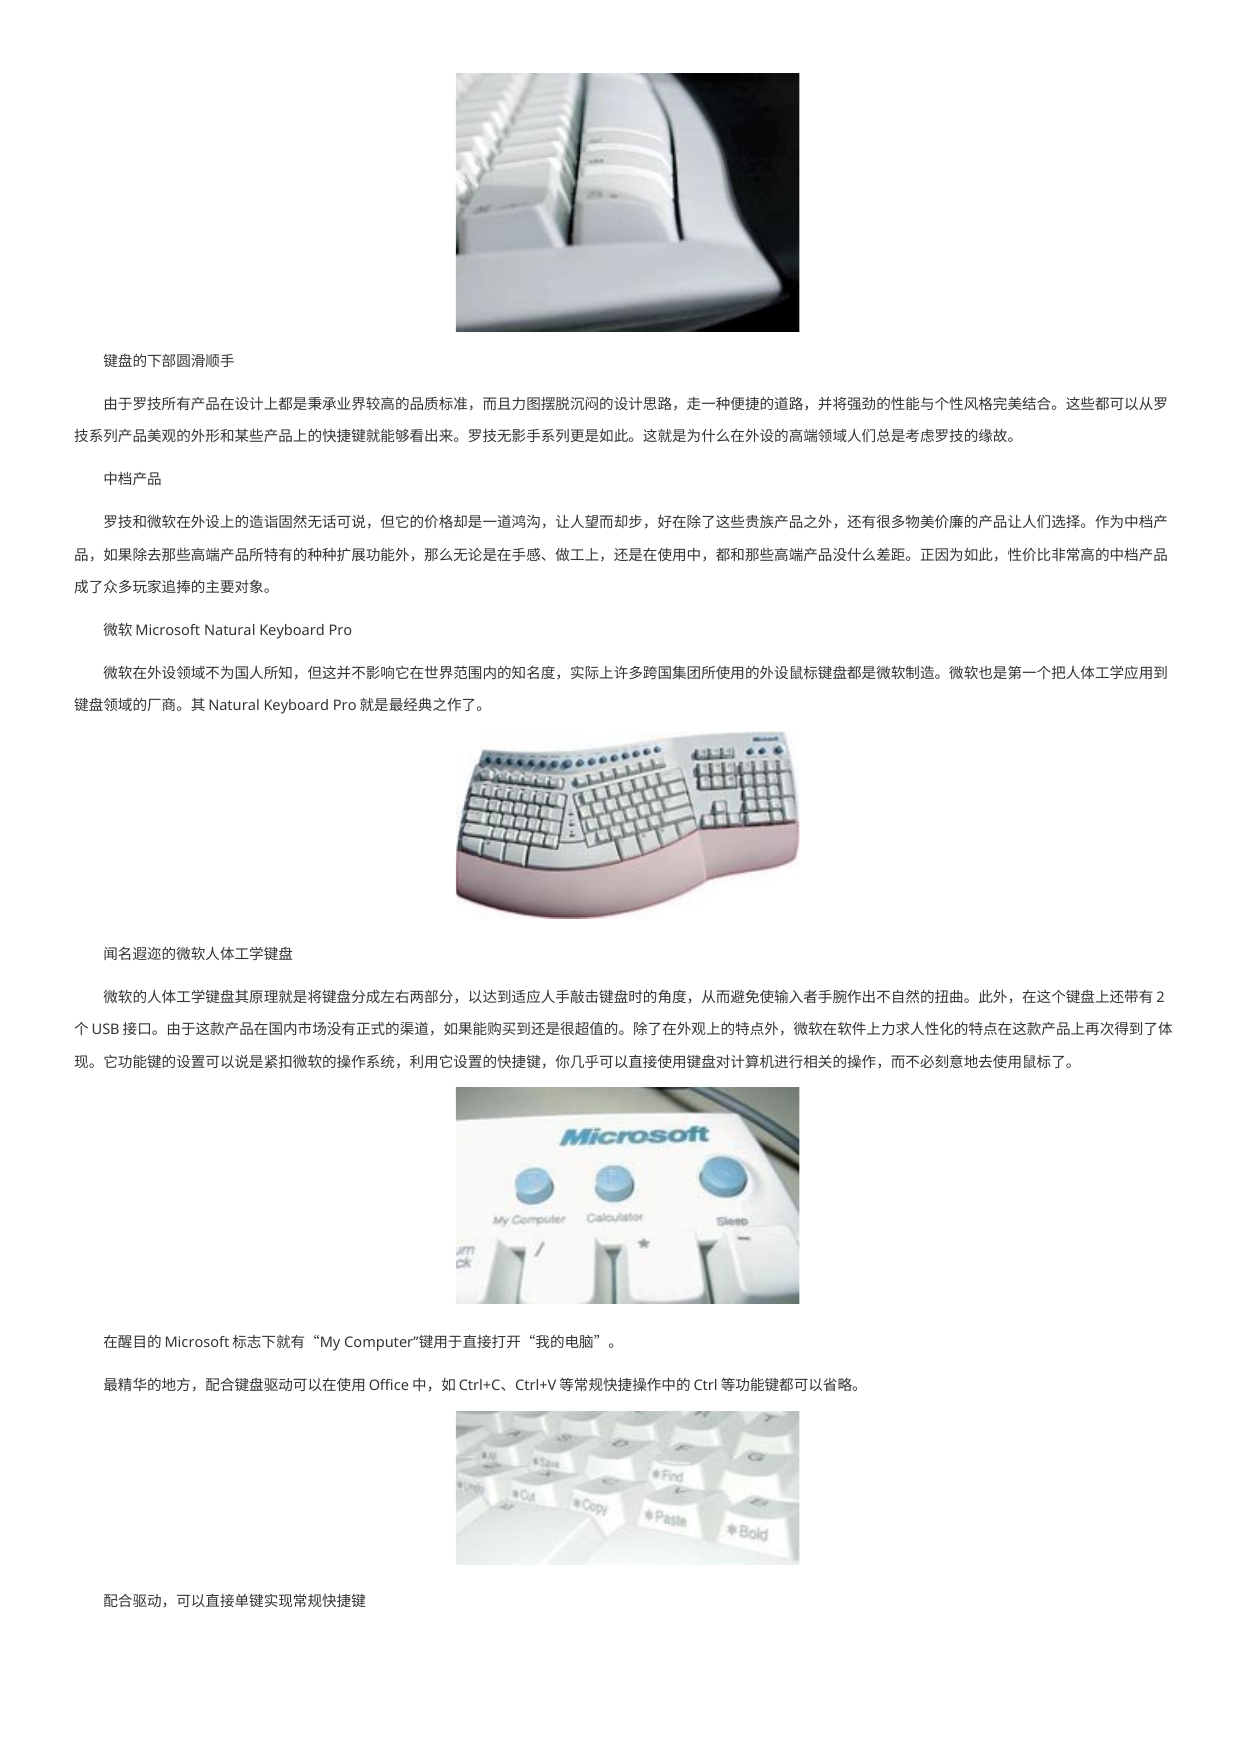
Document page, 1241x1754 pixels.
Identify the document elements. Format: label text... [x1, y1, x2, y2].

text 微软的人体工学键盘其原理就是将键盘分成左右两部分，以达到适应人手敲击键盘时的角度，从而避免使输入者手腕作出不自然的扭曲。此外，在这个键盘上还带有2个USB接口。由于这款产品在国内市场没有正式的渠道，如果能购买到还是很超值的。除了在外观上的特点外，微软在软件上力求人性化的特点在这款产品上再次得到了体现。它功能键的设置可以说是紧扣微软的操作系统，利用它设置的快捷键，你几乎可以直接使用键盘对计算机进行相关的操作，而不必刻意地去使用鼠标了。 [74, 979, 1181, 1077]
text 微软Microsoft Natural Keyboard Pro [74, 613, 1181, 645]
text 配合驱动，可以直接单键实现常规快捷键 [74, 1584, 1181, 1617]
picture [455, 1411, 800, 1565]
picture [455, 731, 800, 919]
text 中档产品 [74, 462, 1181, 494]
text 由于罗技所有产品在设计上都是秉承业界较高的品质标准，而且力图摆脱沉闷的设计思路，走一种便捷的道路，并将强劲的性能与个性风格完美结合。这些都可以从罗技系列产品美观的外形和某些产品上的快捷键就能够看出来。罗技无影手系列更是如此。这就是为什么在外设的高端领域人们总是考虑罗技的缘故。 [74, 387, 1181, 452]
text 键盘的下部圆滑顺手 [74, 344, 1181, 376]
text 闻名遐迩的微软人体工学键盘 [74, 937, 1181, 969]
picture [455, 73, 800, 332]
text 微软在外设领域不为国人所知，但这并不影响它在世界范围内的知名度，实际上许多跨国集团所使用的外设鼠标键盘都是微软制造。微软也是第一个把人体工学应用到键盘领域的厂商。其Natural Keyboard Pro就是最经典之作了。 [74, 656, 1181, 721]
text 罗技和微软在外设上的造诣固然无话可说，但它的价格却是一道鸿沟，让人望而却步，好在除了这些贵族产品之外，还有很多物美价廉的产品让人们选择。作为中档产品，如果除去那些高端产品所特有的种种扩展功能外，那么无论是在手感、做工上，还是在使用中，都和那些高端产品没什么差距。正因为如此，性价比非常高的中档产品成了众多玩家追捧的主要对象。 [74, 505, 1181, 602]
picture [455, 1087, 800, 1304]
text 最精华的地方，配合键盘驱动可以在使用Office中，如Ctrl+C、Ctrl+V等常规快捷操作中的Ctrl等功能键都可以省略。 [74, 1368, 1181, 1401]
text 在醒目的Microsoft标志下就有“My Computer”键用于直接打开“我的电脑”。 [74, 1325, 1181, 1358]
